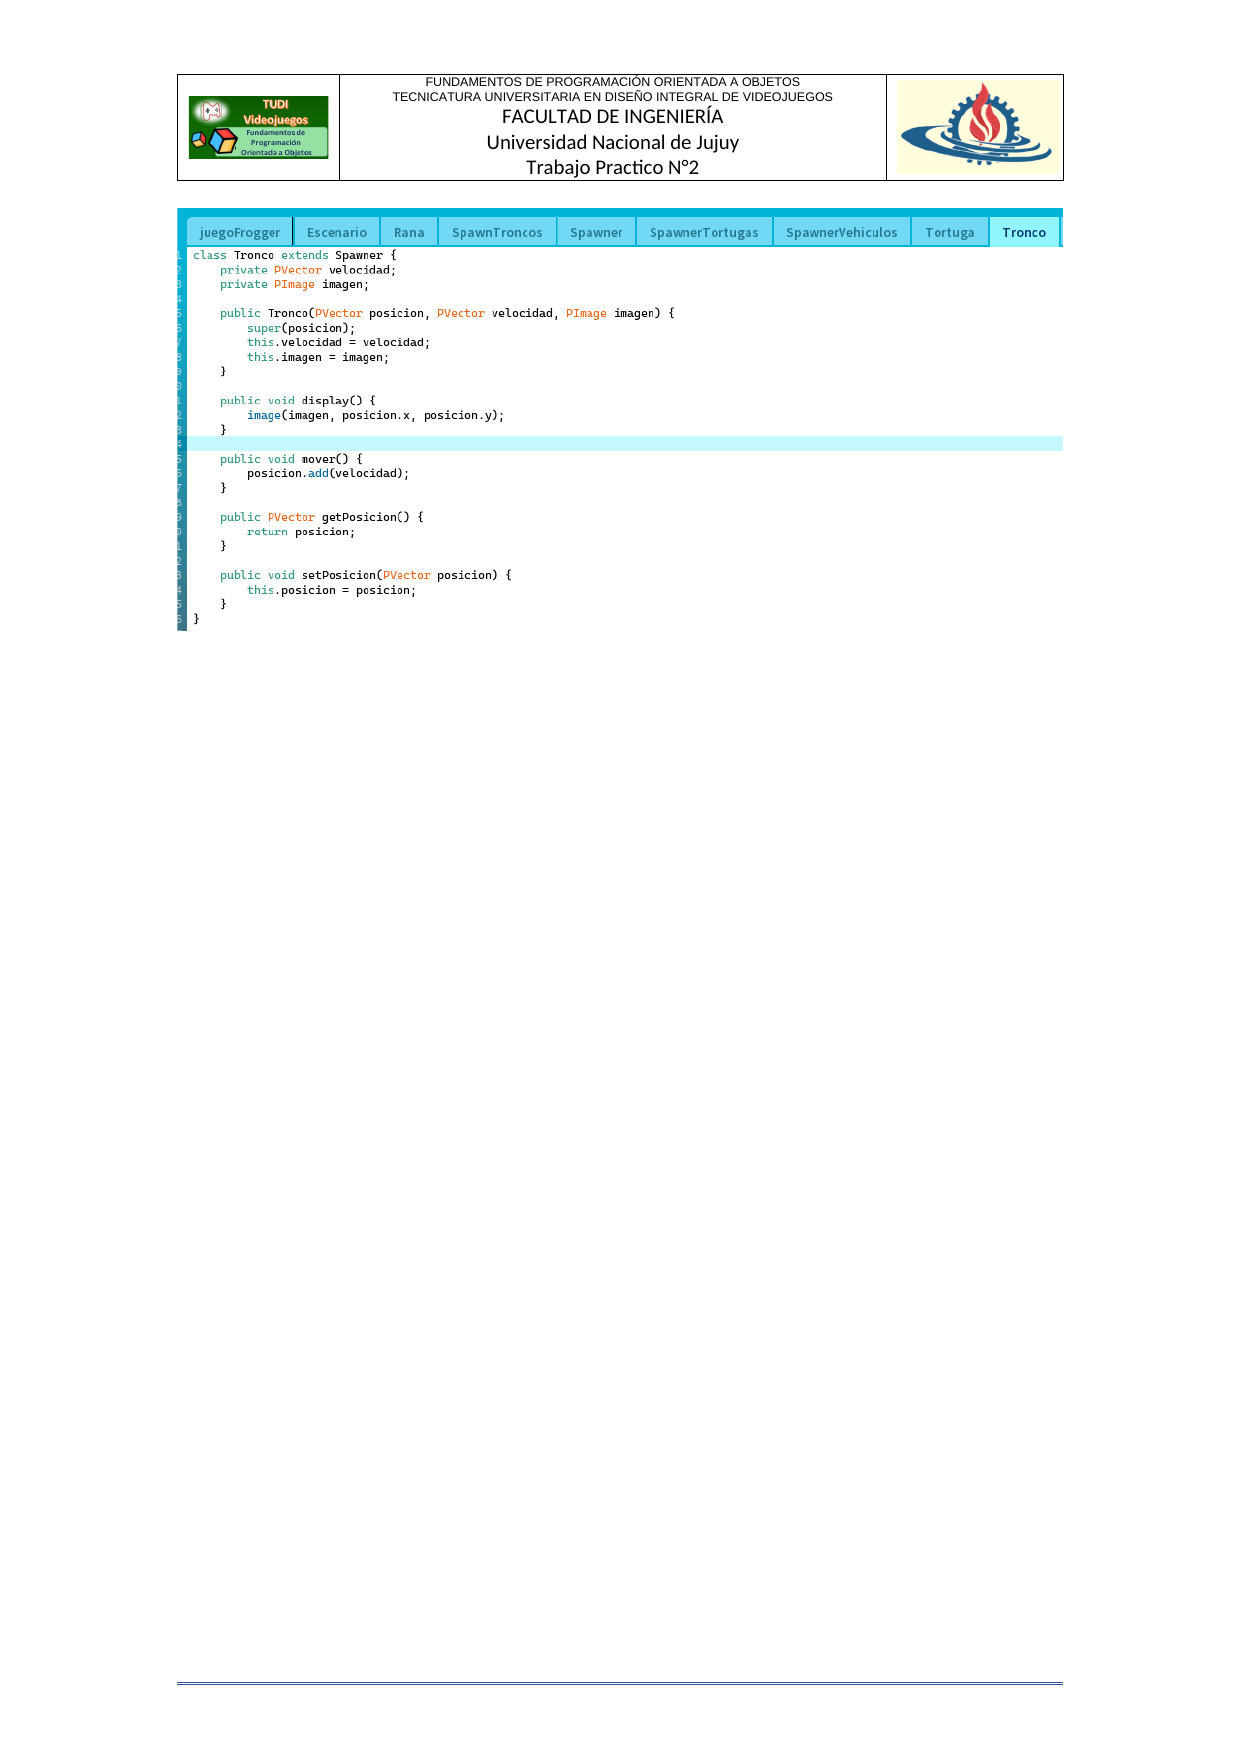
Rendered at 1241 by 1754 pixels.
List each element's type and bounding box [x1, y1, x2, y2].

picture [188, 96, 329, 159]
picture [177, 208, 1063, 631]
picture [897, 80, 1060, 174]
